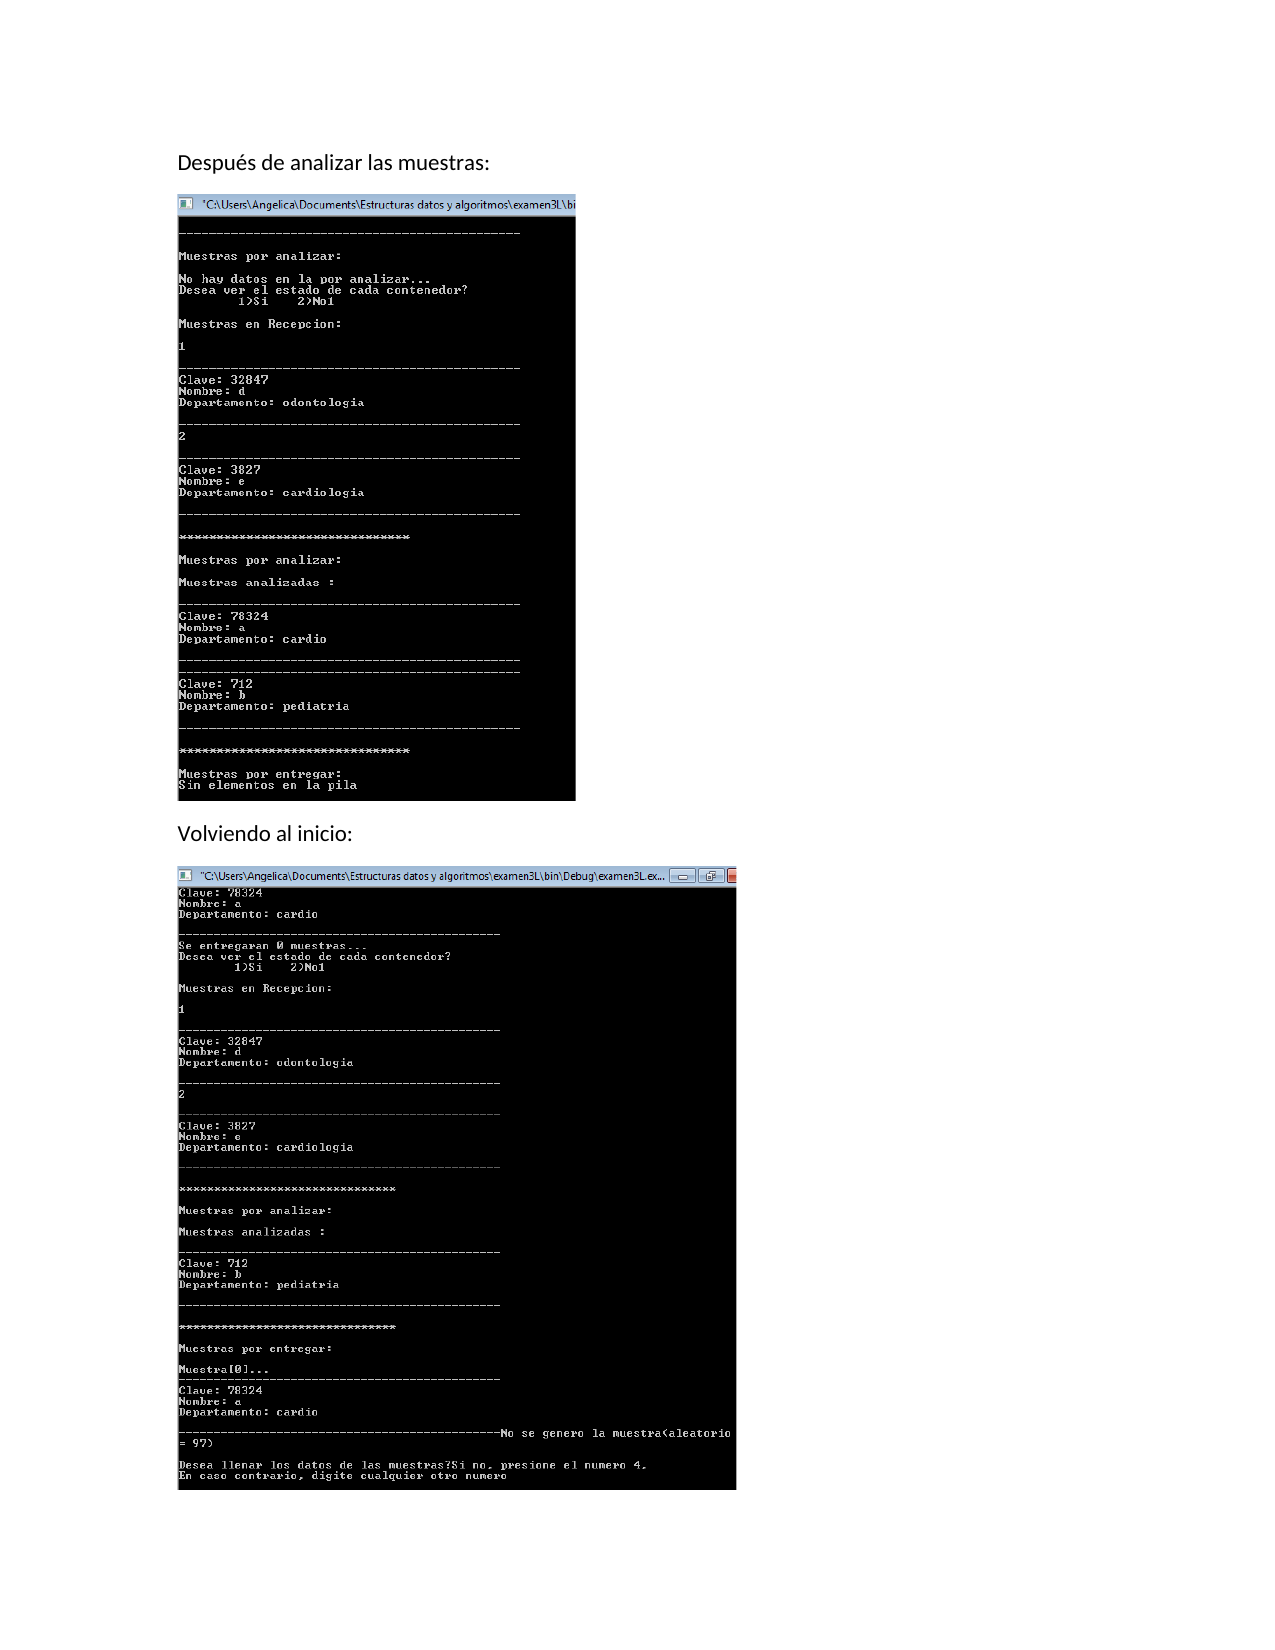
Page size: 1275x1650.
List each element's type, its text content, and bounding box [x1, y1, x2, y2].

picture [177, 866, 737, 1490]
picture [177, 194, 576, 801]
text Después de analizar las muestras: [177, 148, 1098, 176]
text Volviendo al inicio: [177, 819, 1098, 848]
